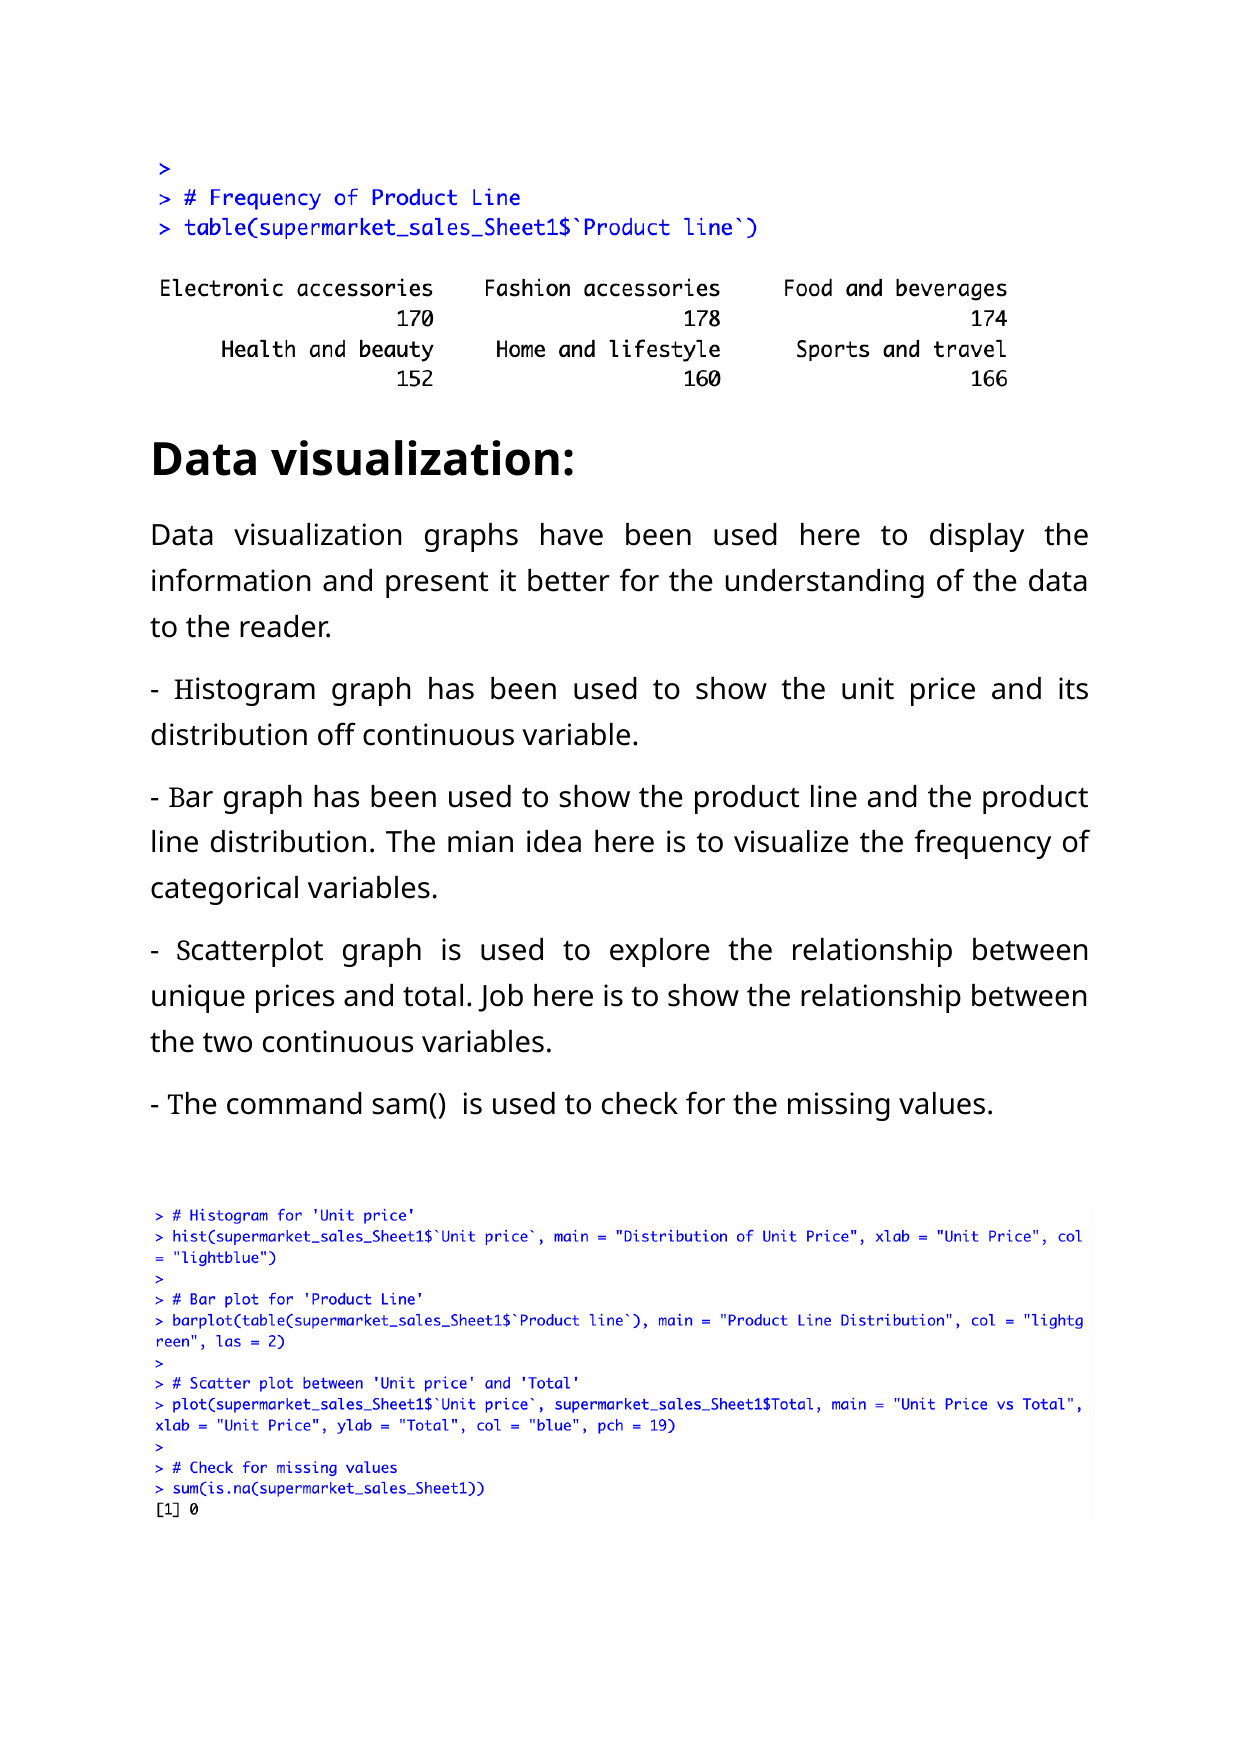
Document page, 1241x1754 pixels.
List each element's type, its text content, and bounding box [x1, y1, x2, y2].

text - Scatterplot graph is used to explore the relationship between unique prices and total. Job here is to show the relationship between the two continuous variables. [150, 930, 1090, 1061]
picture [150, 1207, 1091, 1522]
text - Histogram graph has been used to show the unit price and its distribution off continuous variable. [150, 668, 1090, 753]
text - Bar graph has been used to show the product line and the product line distribution. The mian idea here is to visualize the frequency of categorical variables. [150, 776, 1090, 907]
text Data visualization graphs have been used here to display the information and present it better for the understanding of the data to the reader. [150, 515, 1090, 646]
text Data visualization: [150, 426, 1090, 489]
picture [150, 150, 1091, 405]
text - The command sam() is used to check for the missing values. [150, 1083, 1090, 1123]
